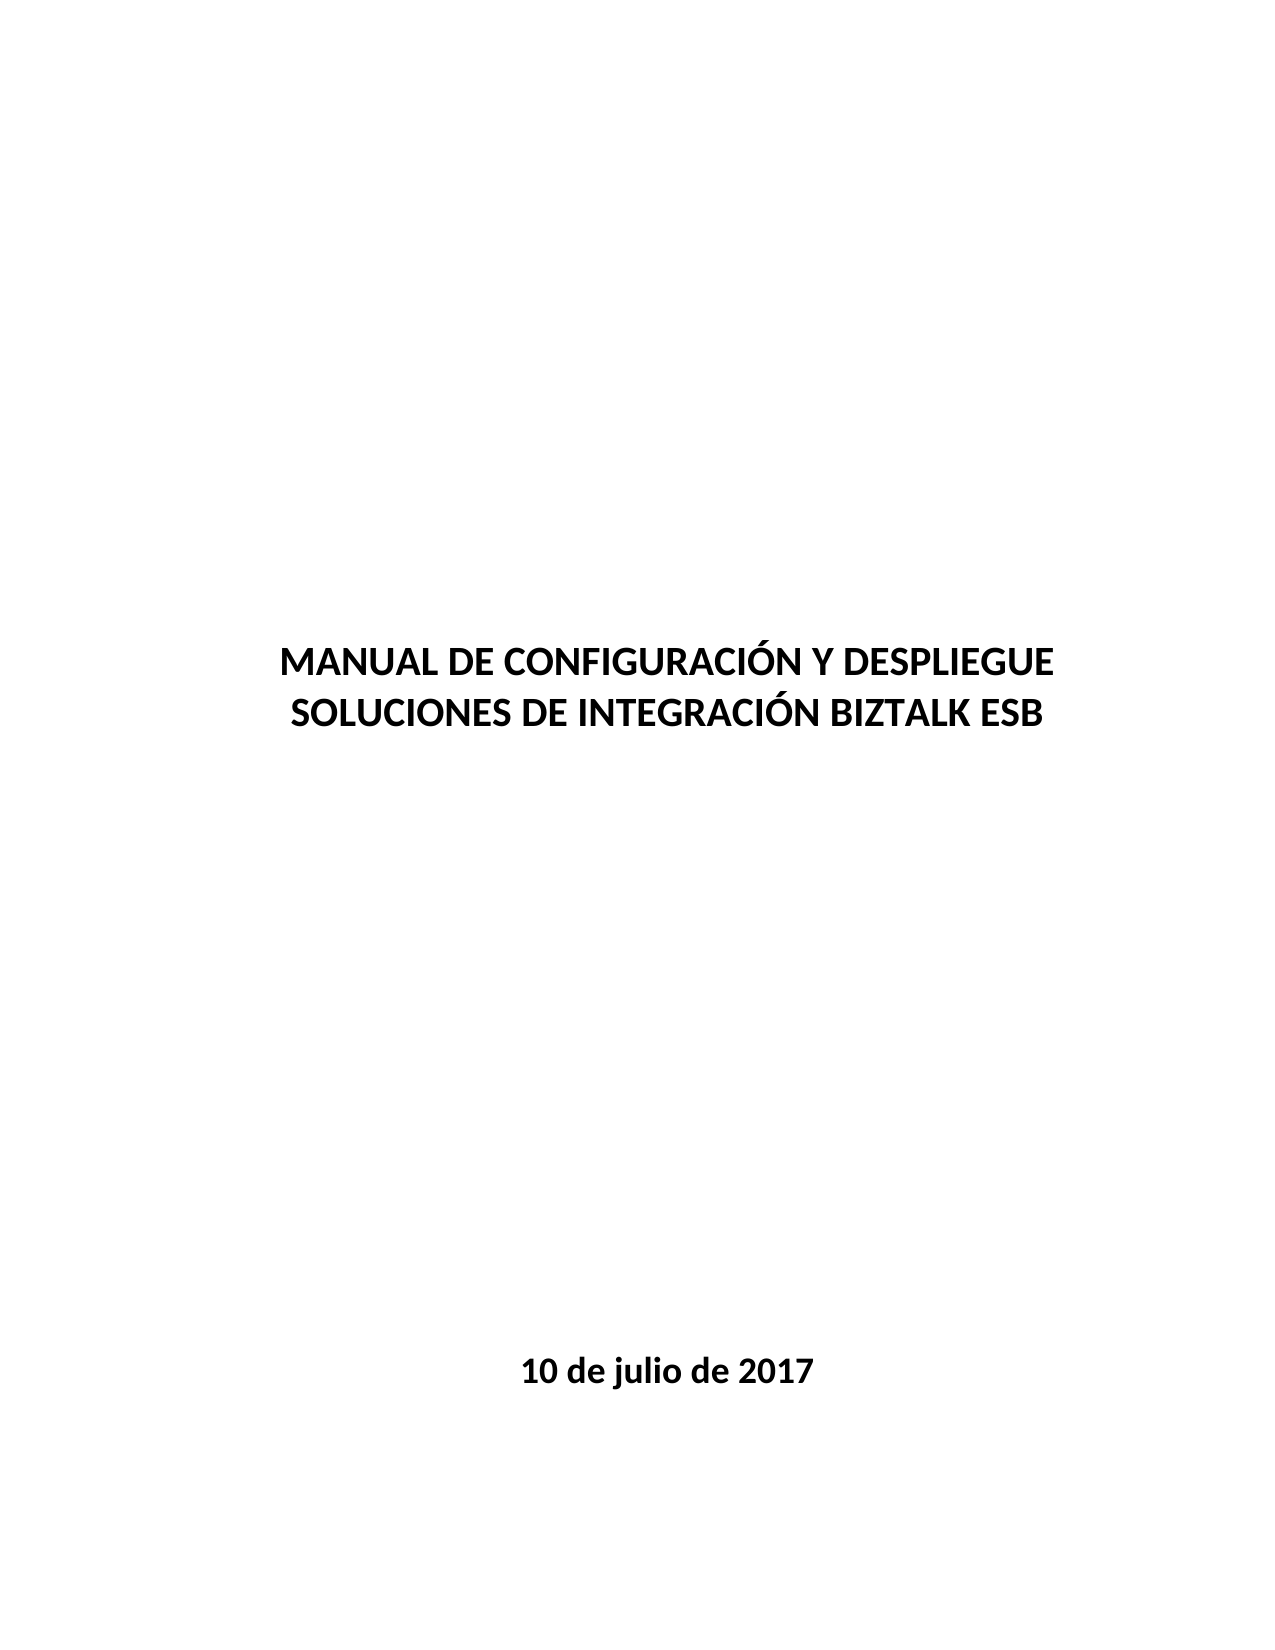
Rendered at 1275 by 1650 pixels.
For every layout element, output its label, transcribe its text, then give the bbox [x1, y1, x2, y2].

text 10 de julio de 2017 [177, 1347, 1157, 1393]
text MANUAL DE CONFIGURACIÓN Y DESPLIEGUE SOLUCIONES DE INTEGRACIÓN BIZTALK ESB [177, 635, 1157, 737]
